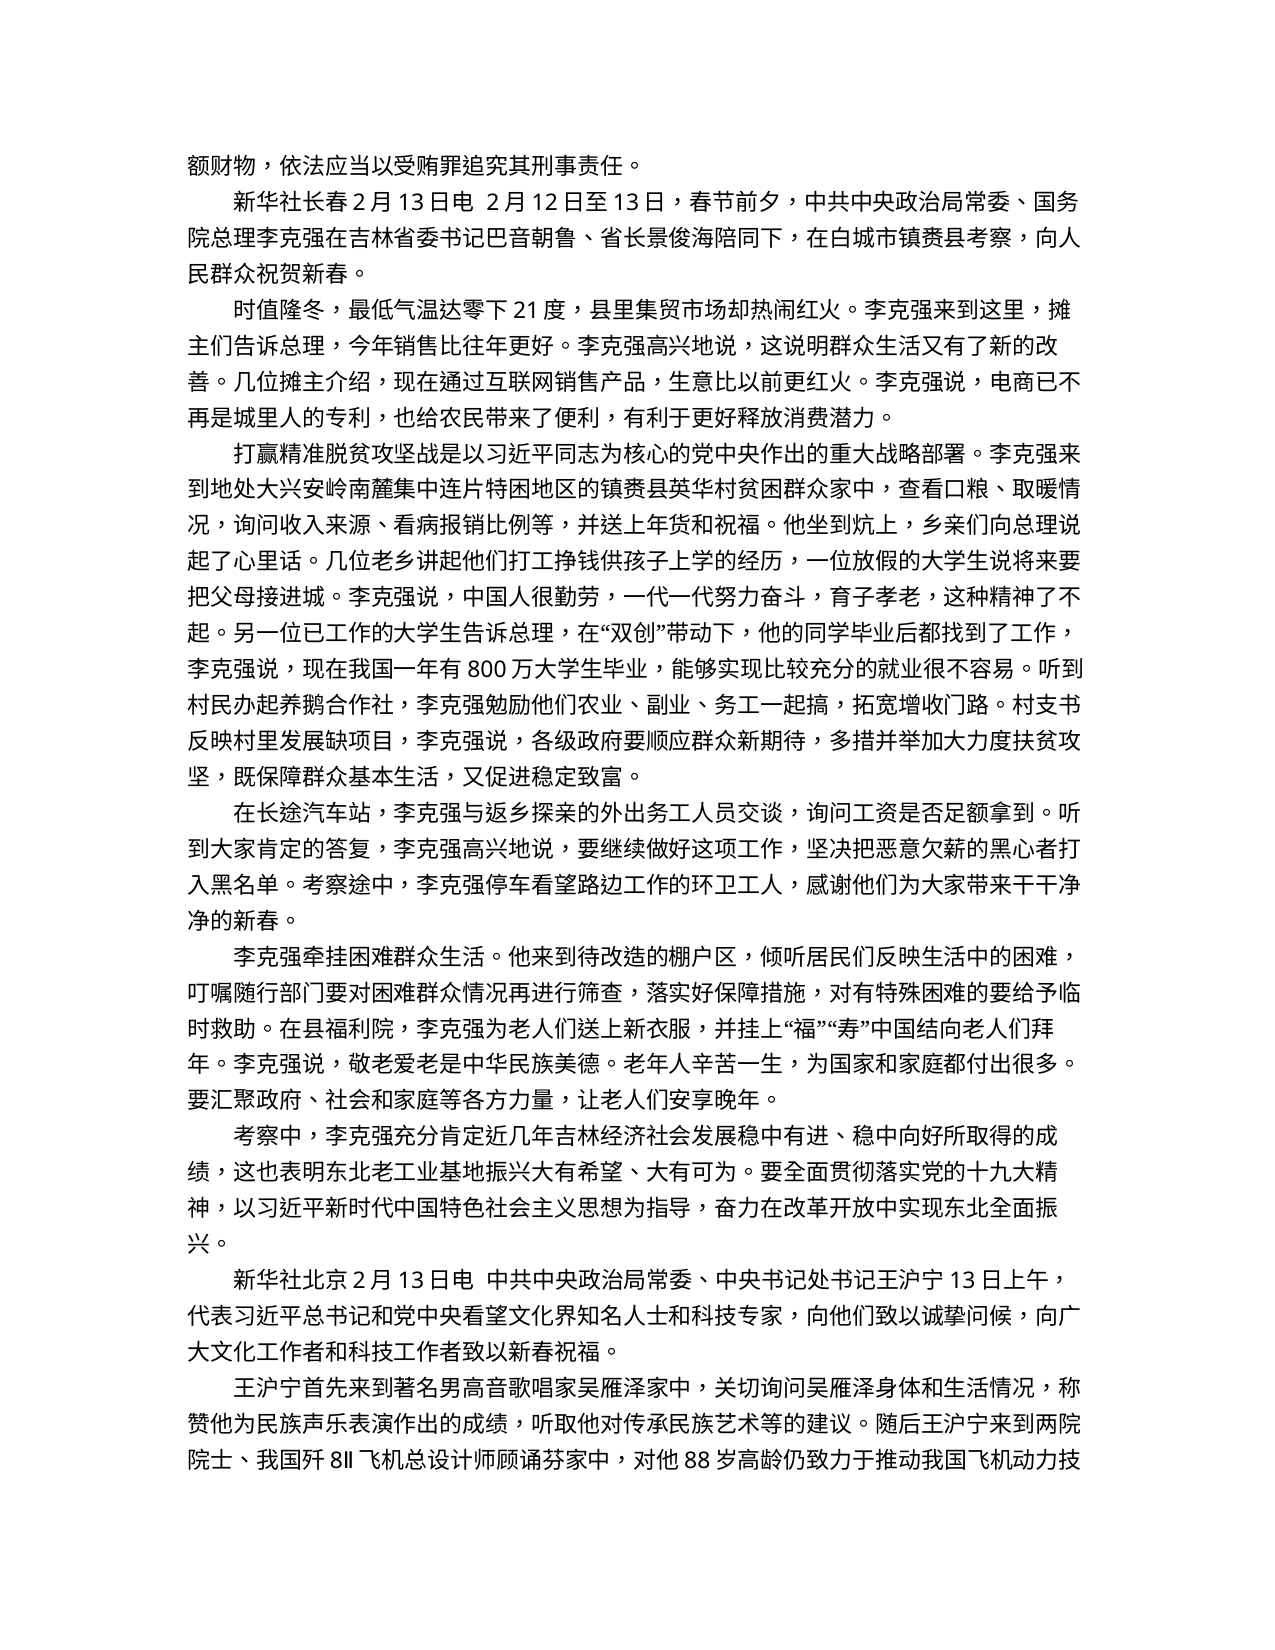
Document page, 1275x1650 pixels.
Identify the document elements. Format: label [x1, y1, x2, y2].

text [187, 150, 1087, 1475]
